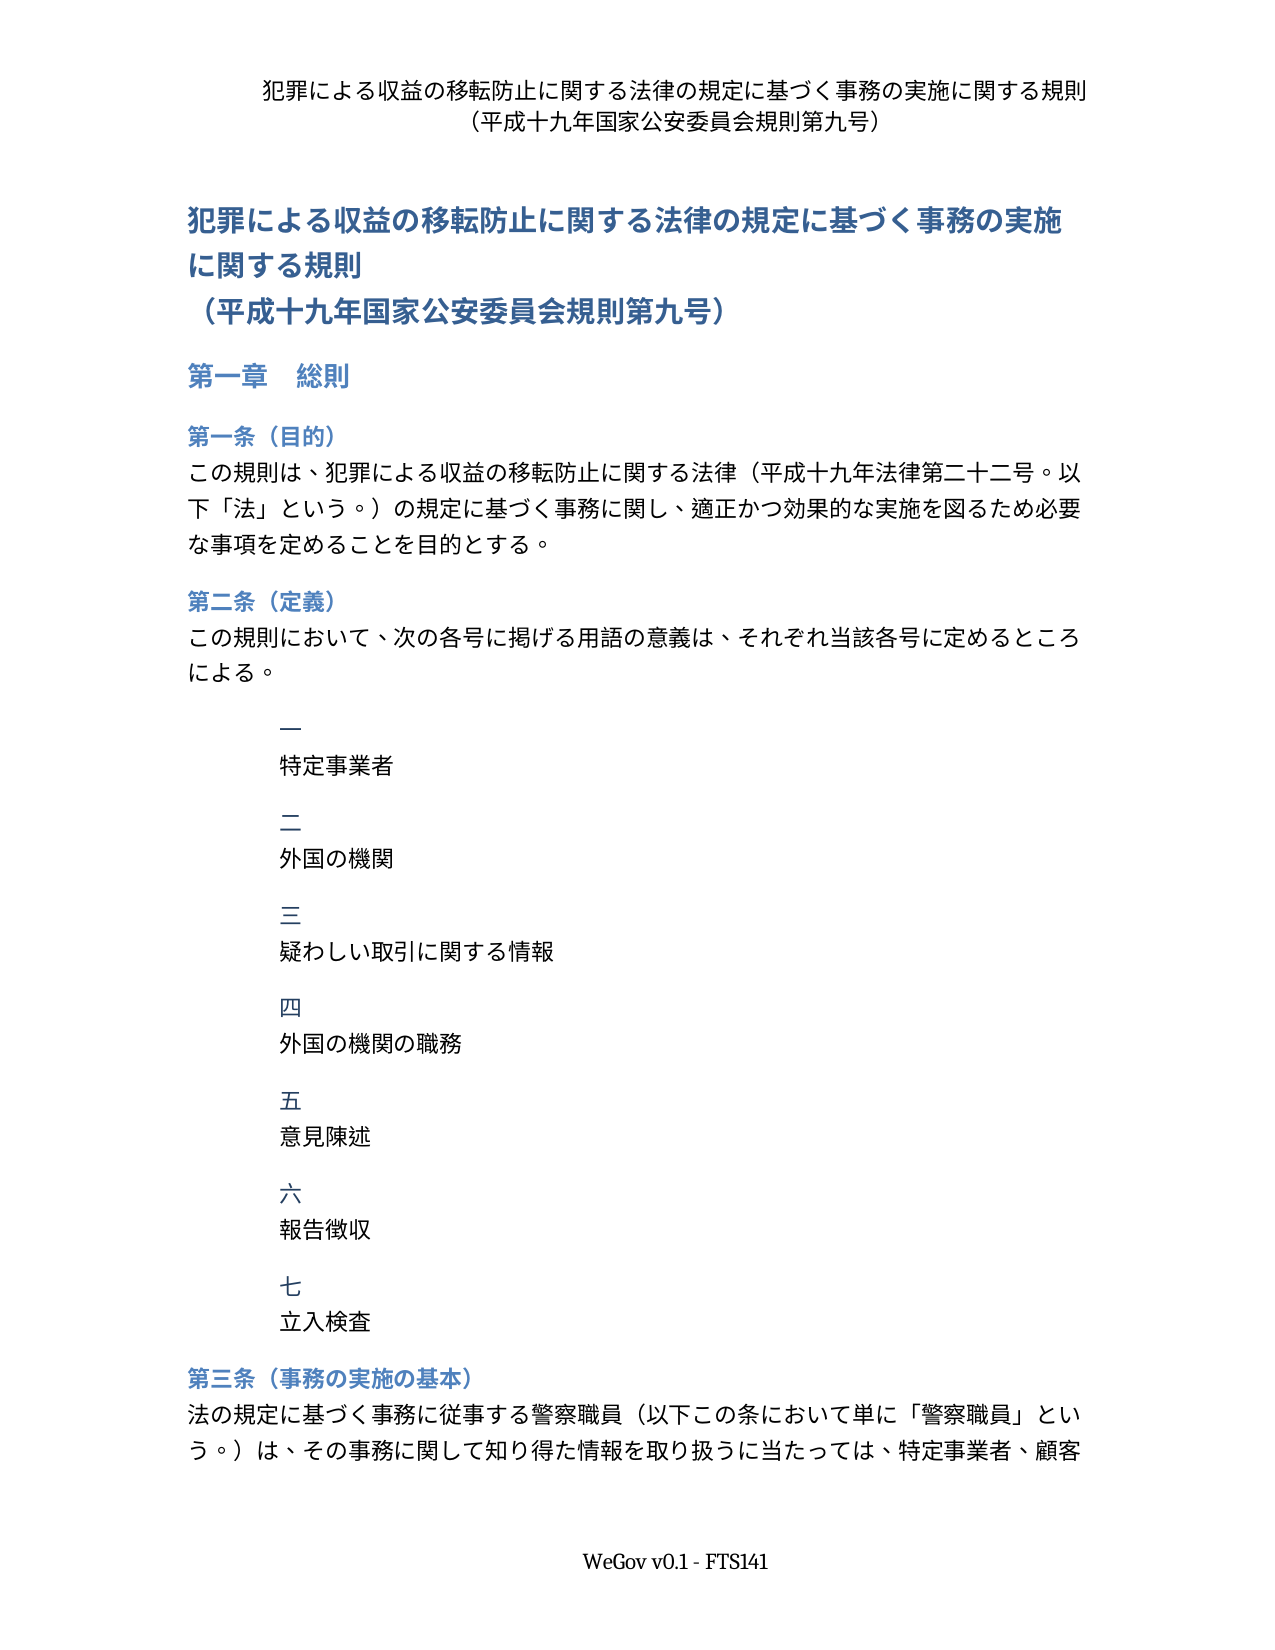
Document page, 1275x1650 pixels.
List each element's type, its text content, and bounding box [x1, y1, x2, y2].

subtitle 第一章 総則 [187, 358, 1087, 394]
text 報告徴収 [279, 1214, 1087, 1245]
subtitle 第三条（事務の実施の基本） [187, 1363, 1087, 1394]
text 意見陳述 [279, 1121, 1087, 1152]
subtitle 第一条（目的） [187, 421, 1087, 452]
text 立入検査 [279, 1306, 1087, 1338]
text 外国の機関の職務 [279, 1028, 1087, 1059]
text 法の規定に基づく事務に従事する警察職員（以下この条において単に「警察職員」という。）は、その事務に関して知り得た情報を取り扱うに当たっては、特定事業者、顧客その他関係者の名誉又は信用を害することのないよう注意するとともに、当該情報をみだりに他人に知らせ、又は不当な目的に利用してはならない。 [187, 1399, 1087, 1466]
subtitle 四 [279, 992, 1087, 1023]
subtitle 第二条（定義） [187, 586, 1087, 617]
text 疑わしい取引に関する情報 [279, 936, 1087, 967]
subtitle 五 [279, 1085, 1087, 1116]
text 外国の機関 [279, 843, 1087, 874]
subtitle 六 [279, 1178, 1087, 1209]
subtitle 犯罪による収益の移転防止に関する法律の規定に基づく事務の実施に関する規則 （平成十九年国家公安委員会規則第九号） [187, 200, 1087, 331]
text この規則は、犯罪による収益の移転防止に関する法律（平成十九年法律第二十二号。以下「法」という。）の規定に基づく事務に関し、適正かつ効果的な実施を図るため必要な事項を定めることを目的とする。 [187, 457, 1087, 560]
text この規則において、次の各号に掲げる用語の意義は、それぞれ当該各号に定めるところによる。 [187, 621, 1087, 689]
subtitle 七 [279, 1270, 1087, 1302]
subtitle 三 [279, 899, 1087, 931]
text 特定事業者 [279, 750, 1087, 781]
subtitle 二 [279, 807, 1087, 838]
subtitle 一 [279, 714, 1087, 745]
